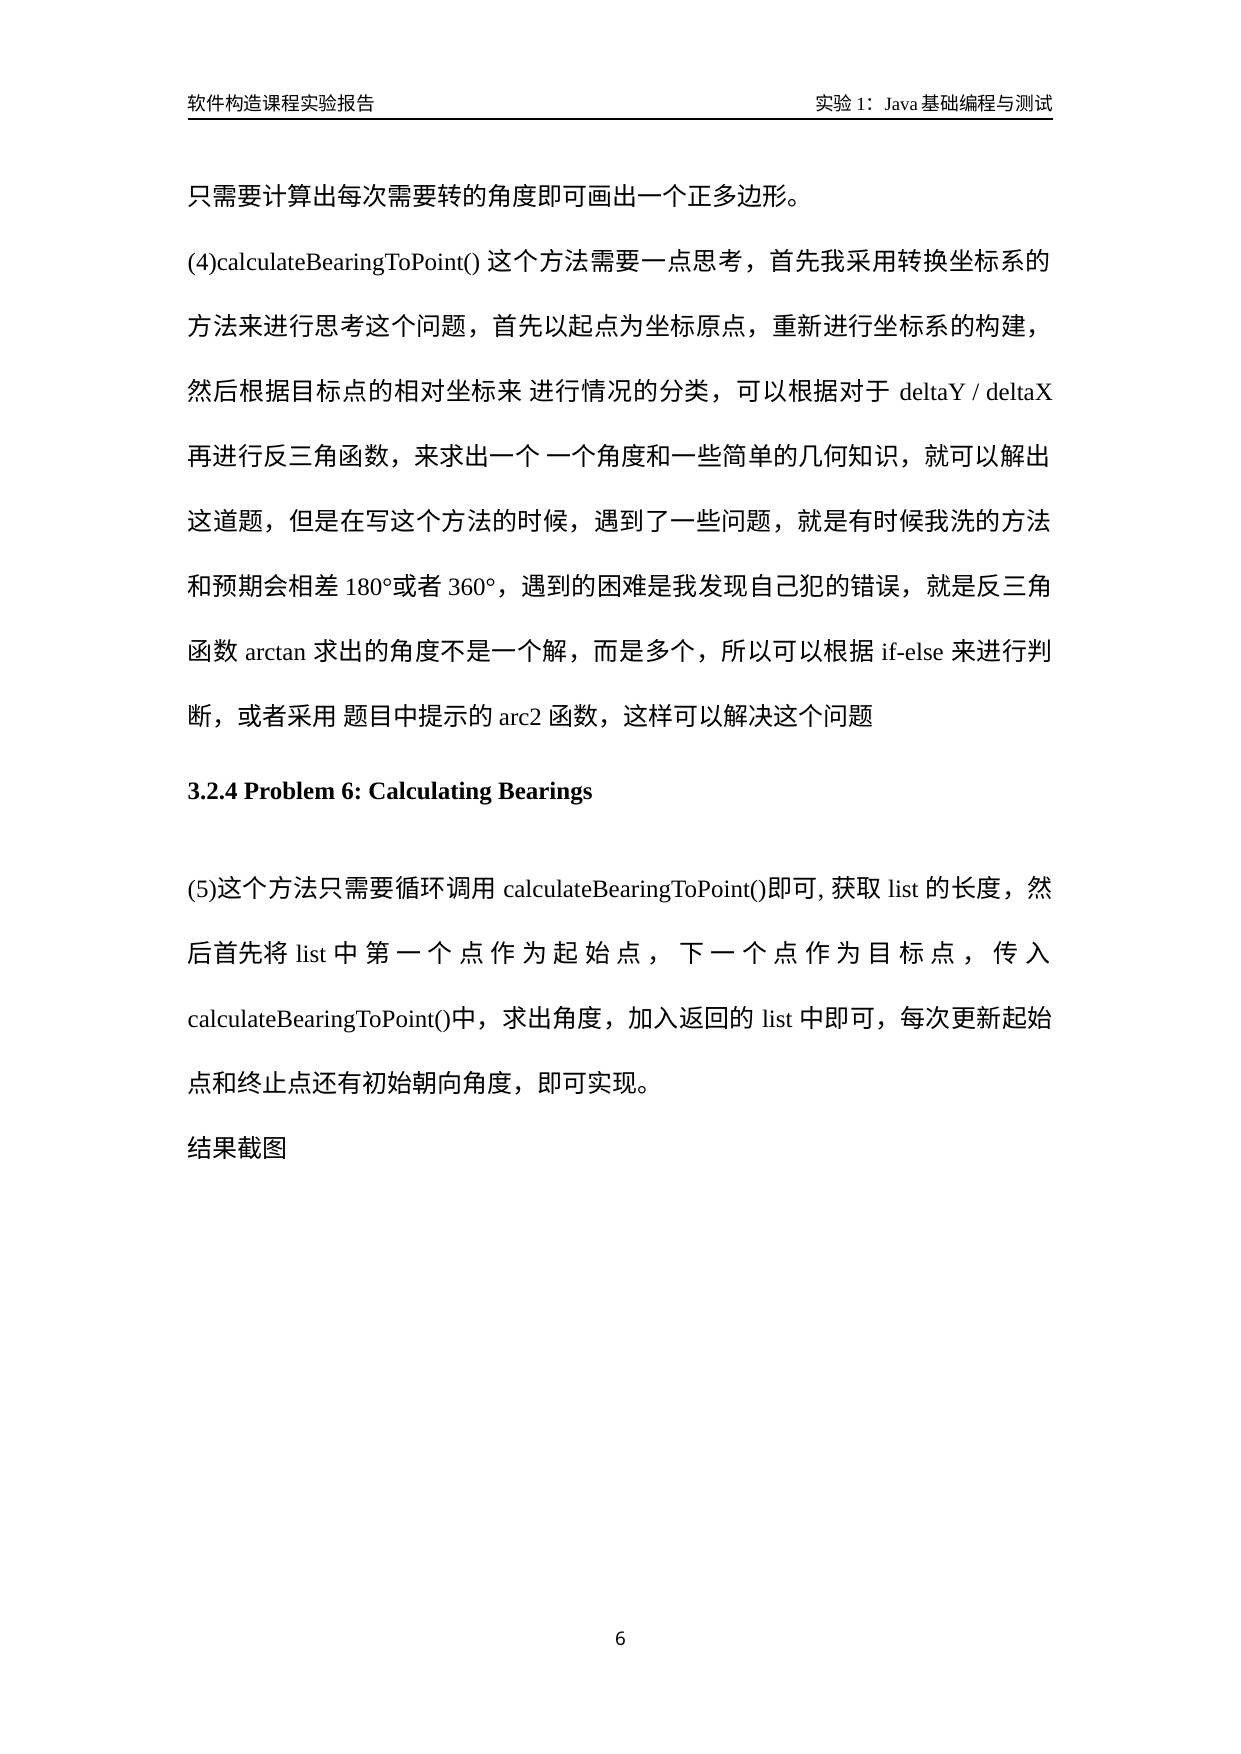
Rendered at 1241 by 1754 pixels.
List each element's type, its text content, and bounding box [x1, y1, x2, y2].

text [187, 162, 1053, 227]
text (4)calculateBearingToPoint() 这个方法需要一点思考，首先我采用转换坐标系的方法来进行思考这个问题，首先以起点为坐标原点，重新进行坐标系的构建，然后根据目标点的相对坐标来 进行情况的分类，可以根据对于 deltaY / deltaX 再进行反三角函数，来求出一个 一个角度和一些简单的几何知识，就可以解出这道题，但是在写这个方法的时候，遇到了一些问题，就是有时候我洗的方法和预期会相差180°或者360°，遇到的困难是我发现自己犯的错误，就是反三角函数 arctan 求出的角度不是一个解，而是多个，所以可以根据 if-else 来进行判断，或者采用 题目中提示的 arc2 函数，这样可以解决这个问题 [187, 227, 1053, 747]
subtitle Problem 6: Calculating Bearings [187, 774, 1053, 807]
text 结果截图 [187, 1114, 1053, 1179]
text (5)这个方法只需要循环调用 calculateBearingToPoint()即可, 获取 list 的长度，然 后首先将 list 中 第 一 个 点 作 为 起 始 点 ， 下 一 个 点 作 为 目 标 点 ， 传 入 calculateBearingToPoint()中，求出角度，加入返回的 list 中即可，每次更新起始 点和终止点还有初始朝向角度，即可实现。 [187, 854, 1053, 1114]
